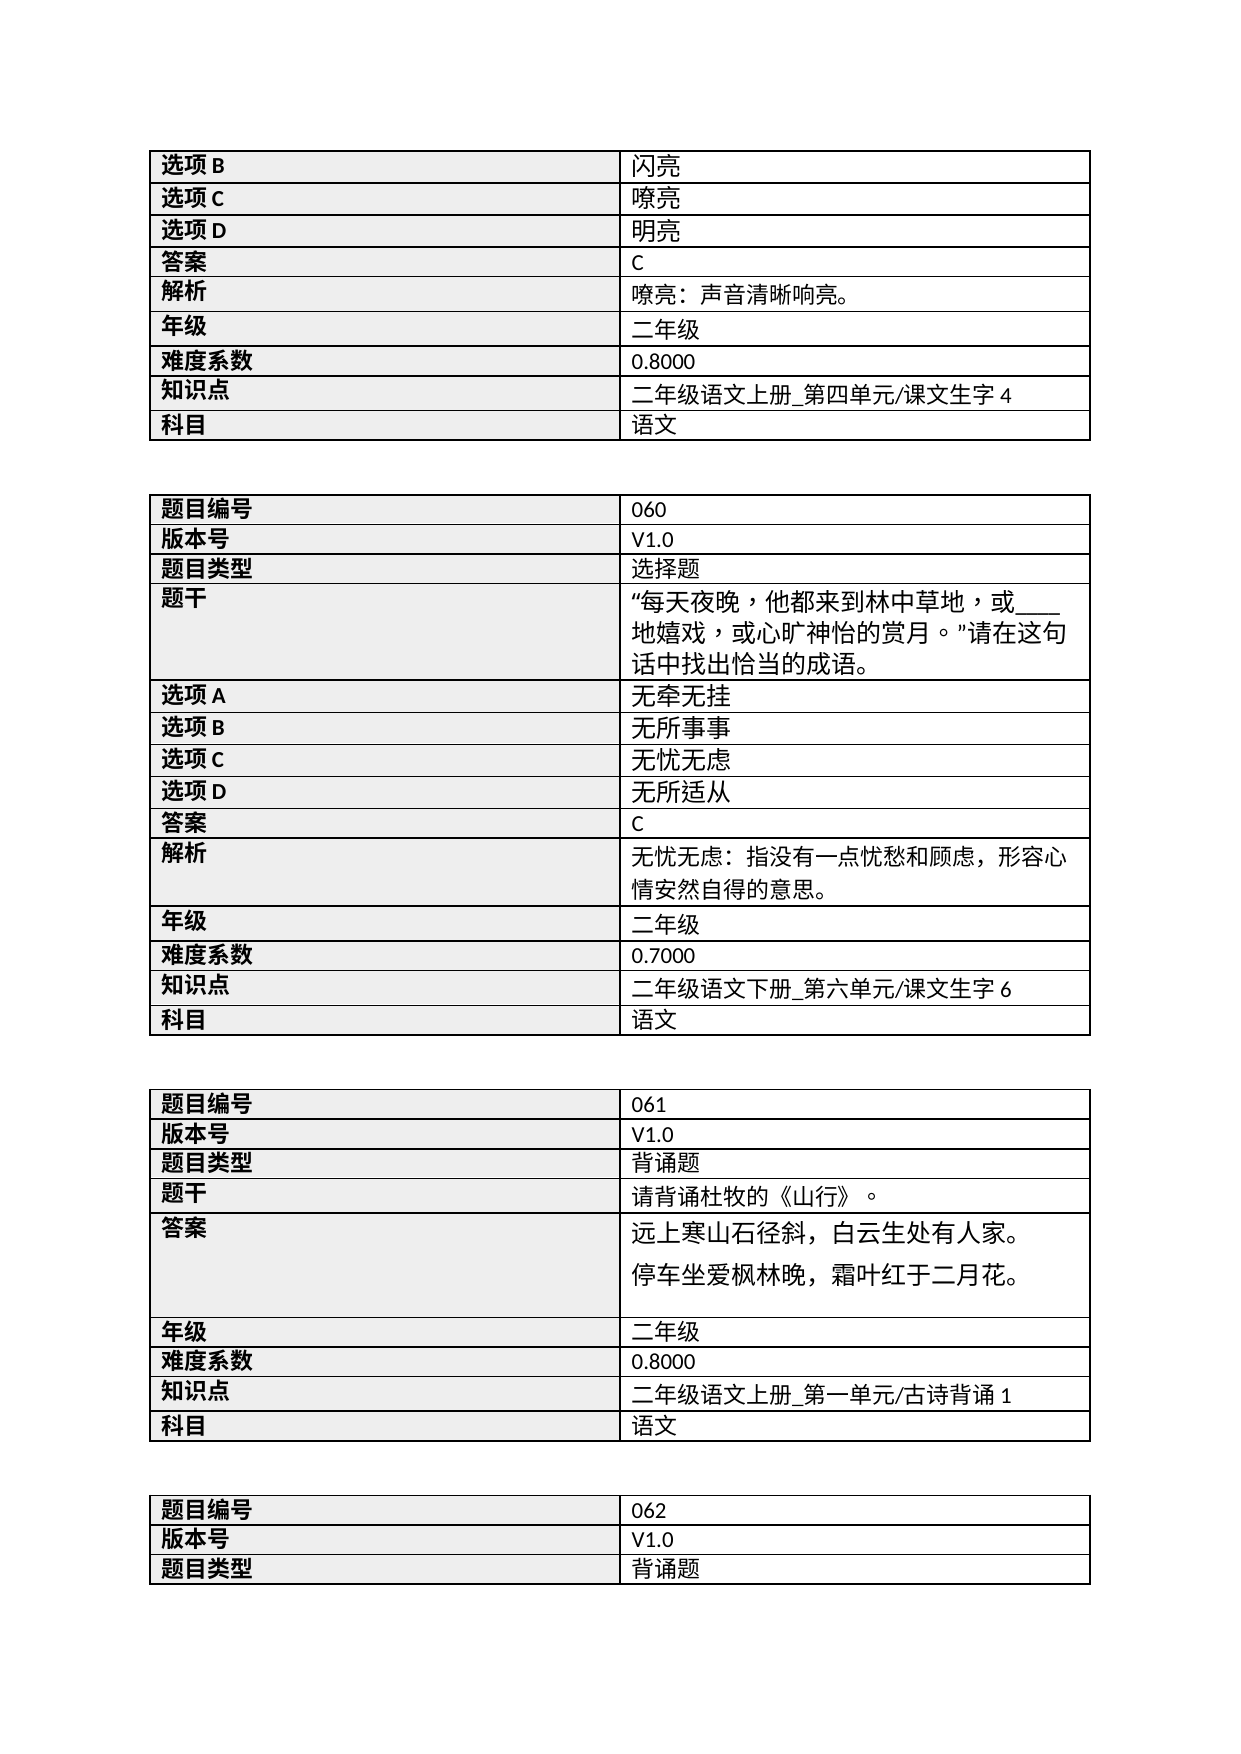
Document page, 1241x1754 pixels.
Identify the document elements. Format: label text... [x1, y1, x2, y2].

table_cell 知识点 [151, 377, 619, 410]
table_cell 无所适从 [621, 777, 1089, 808]
table_cell 0.7000 [621, 942, 1089, 970]
table_cell 闪亮 [621, 152, 1089, 182]
table_cell 0.8000 [621, 347, 1089, 375]
table_cell 选项D [151, 216, 619, 246]
table_cell 科目 [151, 1412, 619, 1440]
table_cell 明亮 [621, 216, 1089, 246]
table_cell 选项D [151, 777, 619, 808]
table_cell 知识点 [151, 971, 619, 1004]
table_cell C [621, 809, 1089, 837]
table_cell 难度系数 [151, 1348, 619, 1376]
table_cell 语文 [621, 411, 1089, 439]
table_cell 科目 [151, 411, 619, 439]
table_cell 二年级语文上册_第一单元/古诗背诵1 [621, 1377, 1089, 1410]
table_cell 年级 [151, 907, 619, 940]
table_cell 科目 [151, 1006, 619, 1034]
table_cell 选项C [151, 745, 619, 776]
table_cell 无忧无虑 [621, 745, 1089, 776]
table_cell 二年级语文下册_第六单元/课文生字6 [621, 971, 1089, 1004]
table_cell V1.0 [621, 1526, 1089, 1554]
table_cell 远上寒山石径斜，白云生处有人家。 停车坐爱枫林晚，霜叶红于二月花。 [621, 1214, 1089, 1316]
table_cell 答案 [151, 1214, 619, 1316]
table_cell 版本号 [151, 1120, 619, 1148]
table_cell 二年级 [621, 907, 1089, 940]
table_cell 答案 [151, 248, 619, 276]
table_cell 二年级语文上册_第四单元/课文生字4 [621, 377, 1089, 410]
table_cell 题目类型 [151, 1555, 619, 1583]
table_cell 知识点 [151, 1377, 619, 1410]
table_cell 嘹亮 [621, 184, 1089, 214]
table_cell 背诵题 [621, 1555, 1089, 1583]
table_cell 年级 [151, 1318, 619, 1346]
table_header 题目编号 [151, 1496, 619, 1524]
table_cell 无所事事 [621, 713, 1089, 743]
table_cell 无牵无挂 [621, 681, 1089, 711]
table_cell 选项A [151, 681, 619, 711]
table_cell 选择题 [621, 555, 1089, 583]
table_cell “每天夜晚，他都来到林中草地，或____地嬉戏，或心旷神怡的赏月。”请在这句话中找出恰当的成语。 [621, 584, 1089, 679]
table_cell 选项C [151, 184, 619, 214]
table_header 题目编号 [151, 1090, 619, 1118]
table_cell 版本号 [151, 1526, 619, 1554]
table_cell 难度系数 [151, 347, 619, 375]
table_cell 题目类型 [151, 1150, 619, 1177]
table_cell 二年级 [621, 312, 1089, 345]
table_cell 解析 [151, 277, 619, 311]
table_cell C [621, 248, 1089, 276]
table_cell 版本号 [151, 525, 619, 553]
table_cell 无忧无虑：指没有一点忧愁和顾虑，形容心情安然自得的意思。 [621, 839, 1089, 905]
table_cell 年级 [151, 312, 619, 345]
table_cell 选项B [151, 152, 619, 182]
table_cell 背诵题 [621, 1150, 1089, 1177]
table_header 061 [621, 1090, 1089, 1118]
table_cell 答案 [151, 809, 619, 837]
table_cell 语文 [621, 1006, 1089, 1034]
table_header 060 [621, 496, 1089, 523]
table_cell V1.0 [621, 525, 1089, 553]
table_cell 选项B [151, 713, 619, 743]
table_cell 嘹亮：声音清晰响亮。 [621, 277, 1089, 311]
table_header 题目编号 [151, 496, 619, 523]
table_cell 题干 [151, 1179, 619, 1212]
table_cell 难度系数 [151, 942, 619, 970]
table_cell 请背诵杜牧的《山行》。 [621, 1179, 1089, 1212]
table_header 062 [621, 1496, 1089, 1524]
table_cell 语文 [621, 1412, 1089, 1440]
table_cell 0.8000 [621, 1348, 1089, 1376]
table_cell 题目类型 [151, 555, 619, 583]
table_cell V1.0 [621, 1120, 1089, 1148]
table_cell 解析 [151, 839, 619, 905]
table_cell 题干 [151, 584, 619, 679]
table_cell 二年级 [621, 1318, 1089, 1346]
